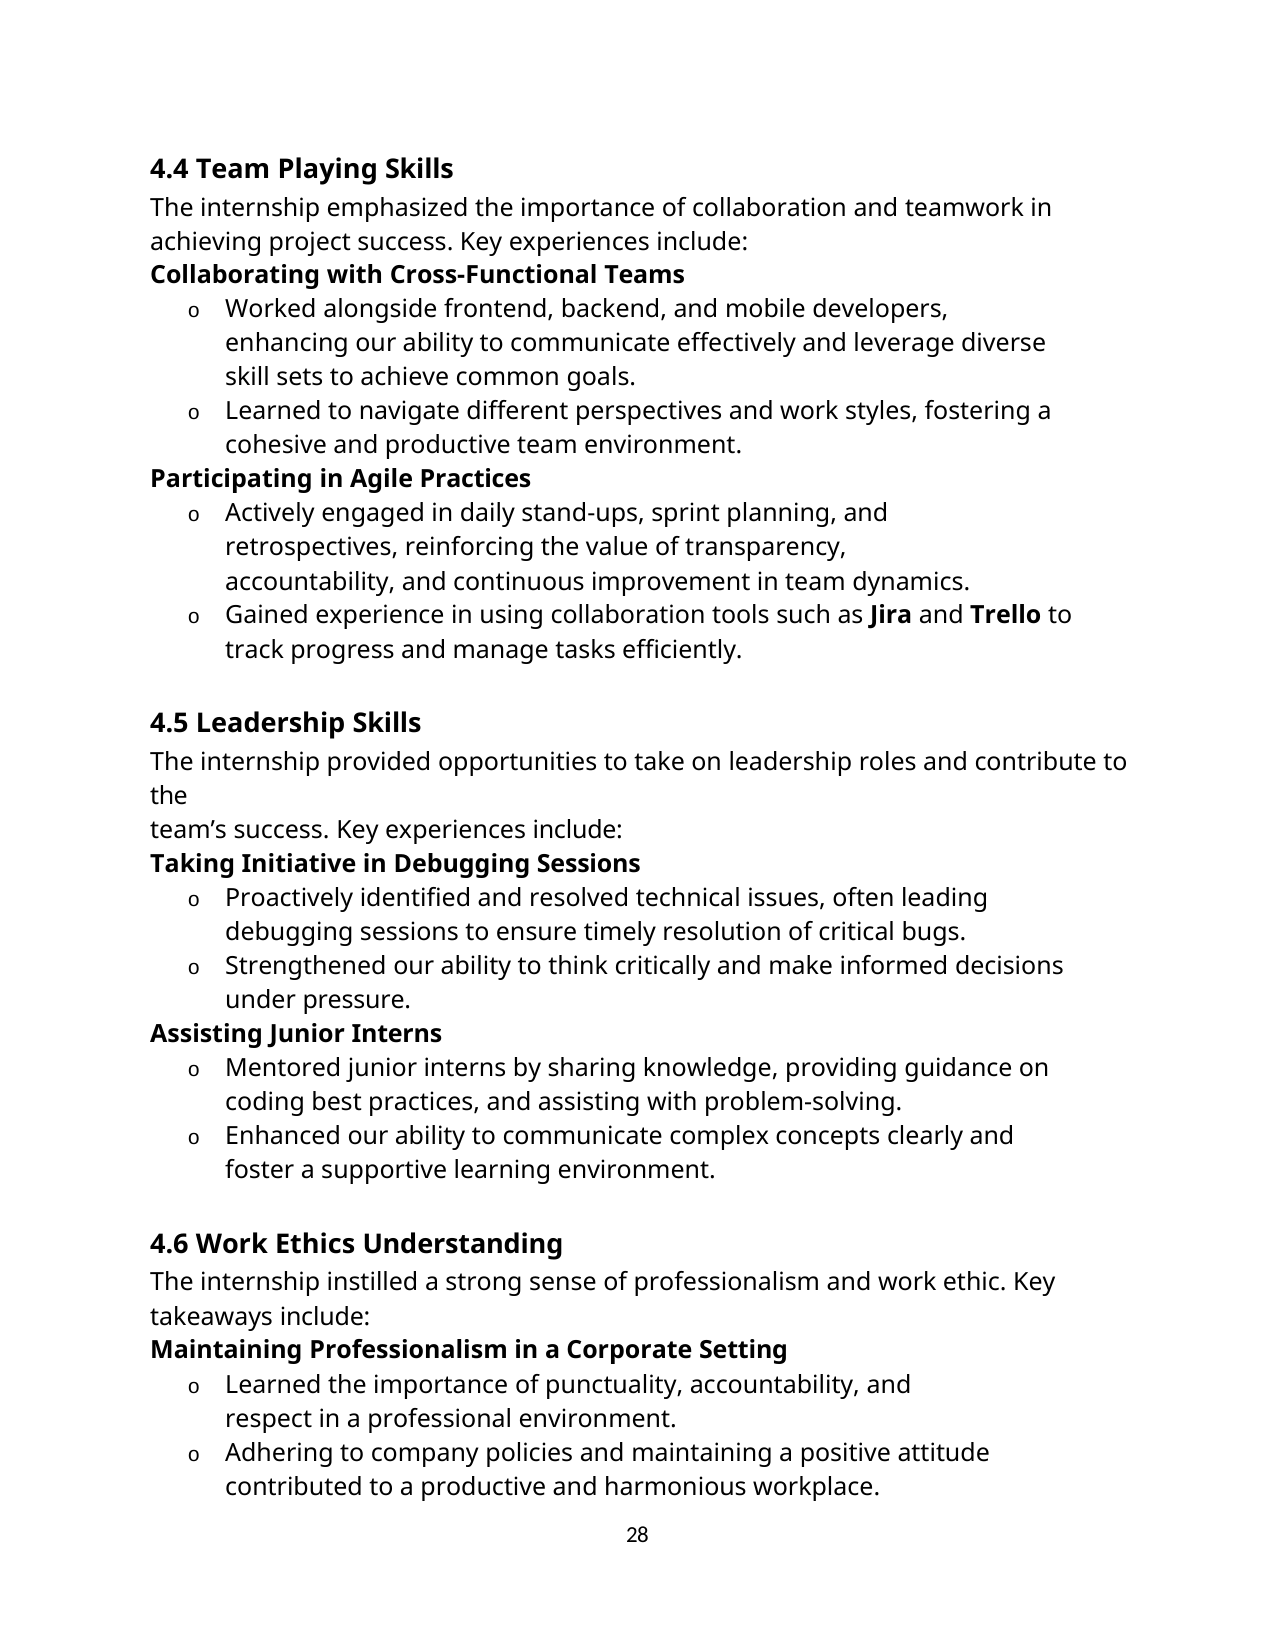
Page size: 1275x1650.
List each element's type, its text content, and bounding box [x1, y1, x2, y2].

subtitle Work Ethics Understanding [150, 1224, 1162, 1261]
subtitle Leadership Skills [150, 704, 1162, 741]
subtitle Collaborating with Cross-Functional Teams [150, 258, 1162, 291]
list Worked alongside frontend, backend, and mobile developers, enhancing our ability to communicate effectively and leverage diverse skill sets to achieve common goals. [187, 291, 1069, 393]
subtitle Participating in Agile Practices [150, 461, 1162, 495]
list Actively engaged in daily stand-ups, sprint planning, and retrospectives, reinforcing the value of transparency, accountability, and continuous improvement in team dynamics. [187, 495, 1015, 597]
text team’s success. Key experiences include: [150, 811, 1162, 845]
text The internship emphasized the importance of collaboration and teamwork in achieving project success. Key experiences include: [150, 189, 1162, 258]
list Mentored junior interns by sharing knowledge, providing guidance on coding best practices, and assisting with problem-solving. [187, 1050, 1081, 1118]
list Enhanced our ability to communicate complex concepts clearly and foster a supportive learning environment. [187, 1118, 1056, 1186]
list Strengthened our ability to think critically and make informed decisions under pressure. [187, 948, 1083, 1016]
subtitle Assisting Junior Interns [150, 1016, 1162, 1050]
list Adhering to company policies and maintaining a positive attitude contributed to a productive and harmonious workplace. [187, 1434, 1111, 1502]
subtitle Taking Initiative in Debugging Sessions [150, 845, 1162, 879]
text The internship provided opportunities to take on leadership roles and contribute to the [150, 743, 1162, 811]
list Learned to navigate different perspectives and work styles, fostering a cohesive and productive team environment. [187, 393, 1097, 461]
subtitle Team Playing Skills [150, 150, 1162, 187]
list Learned the importance of punctuality, accountability, and respect in a professional environment. [187, 1366, 1000, 1434]
subtitle Maintaining Professionalism in a Corporate Setting [150, 1332, 1162, 1366]
list Gained experience in using collaboration tools such as Jira and Trello to track progress and manage tasks efficiently. [187, 597, 1086, 665]
list Proactively identified and resolved technical issues, often leading debugging sessions to ensure timely resolution of critical bugs. [187, 879, 1067, 948]
text The internship instilled a strong sense of professionalism and work ethic. Key takeaways include: [150, 1264, 1162, 1332]
